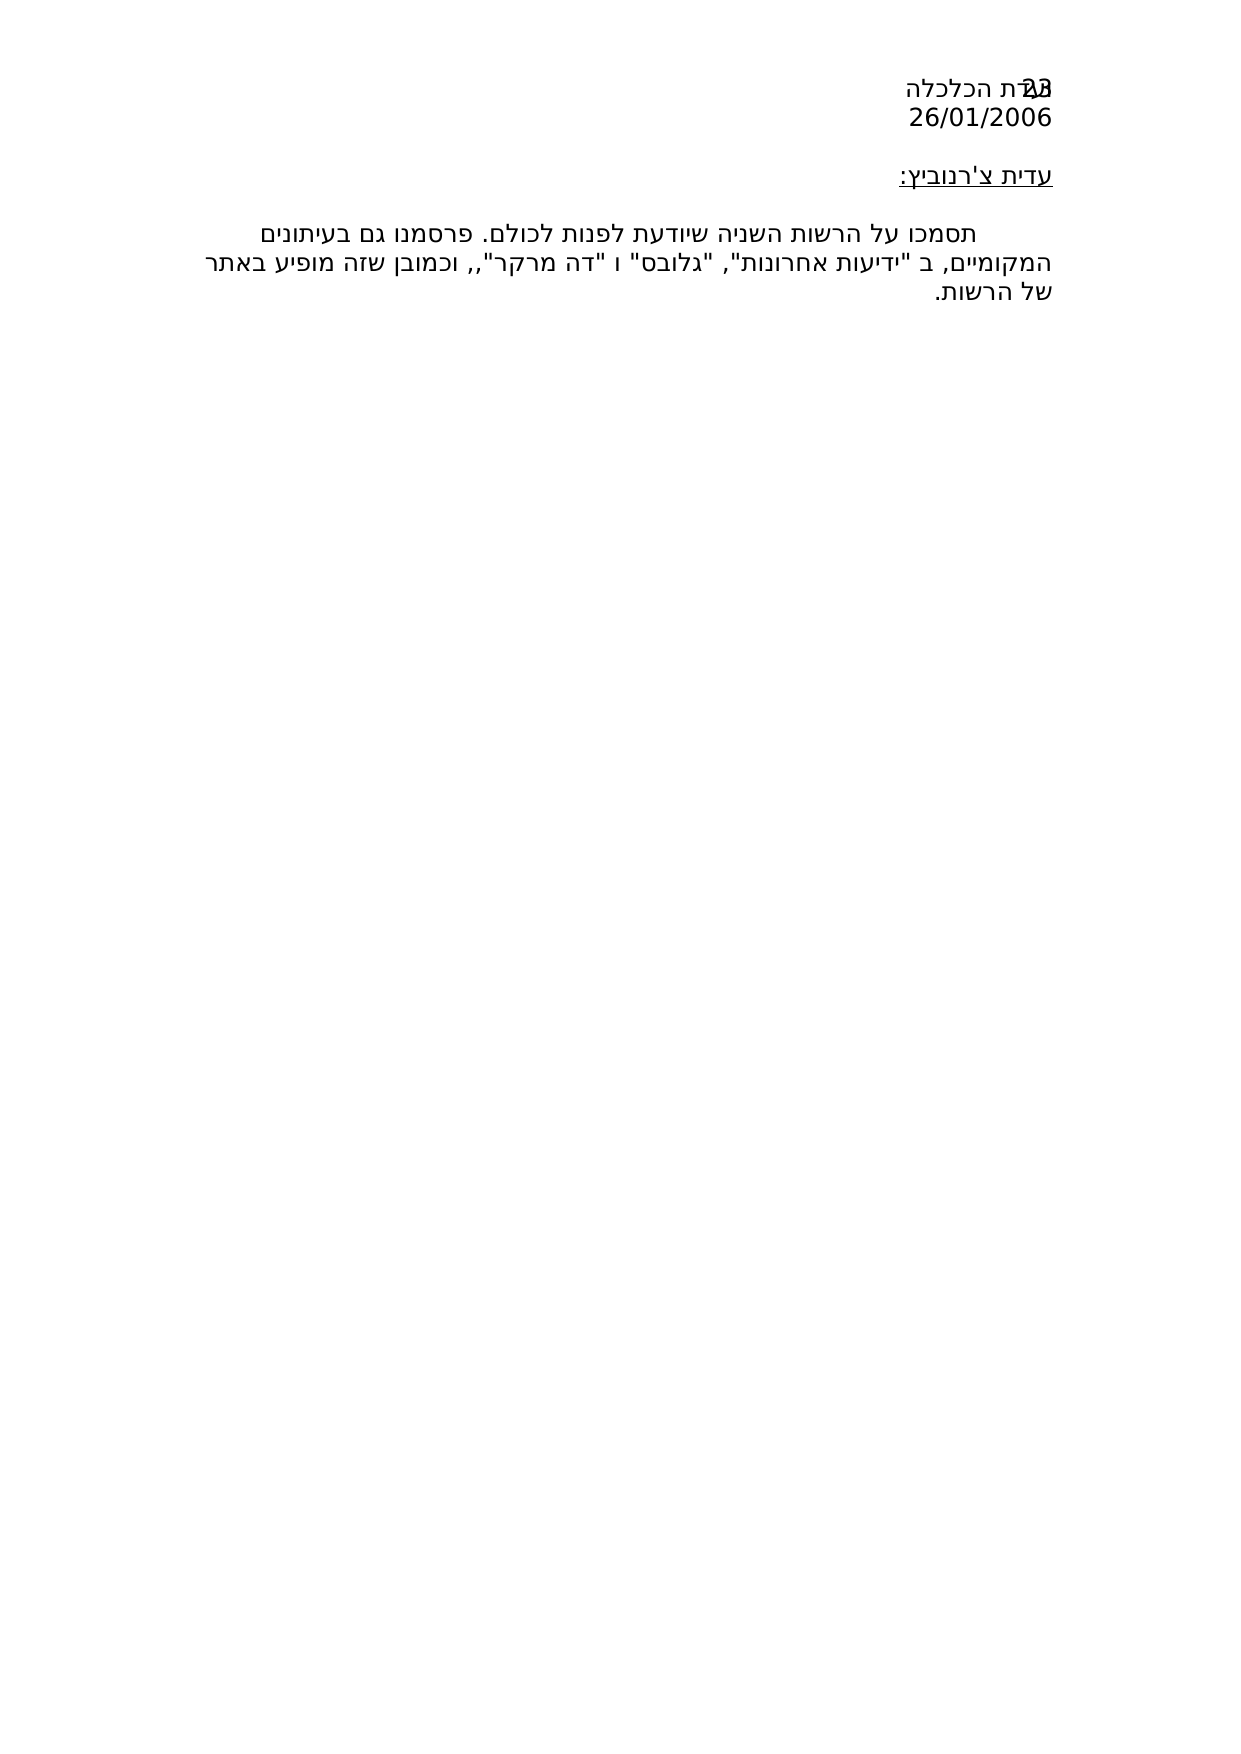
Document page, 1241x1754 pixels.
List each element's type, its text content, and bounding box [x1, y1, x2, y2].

text תסמכו על הרשות השניה שיודעת לפנות לכולם. פרסמנו גם בעיתונים המקומיים, ב "ידיעות אחרונות", "גלובס" ו "דה מרקר",, וכמובן שזה מופיע באתר של הרשות. [187, 219, 1053, 306]
text עדית צ'רנוביץ: [187, 161, 1053, 190]
